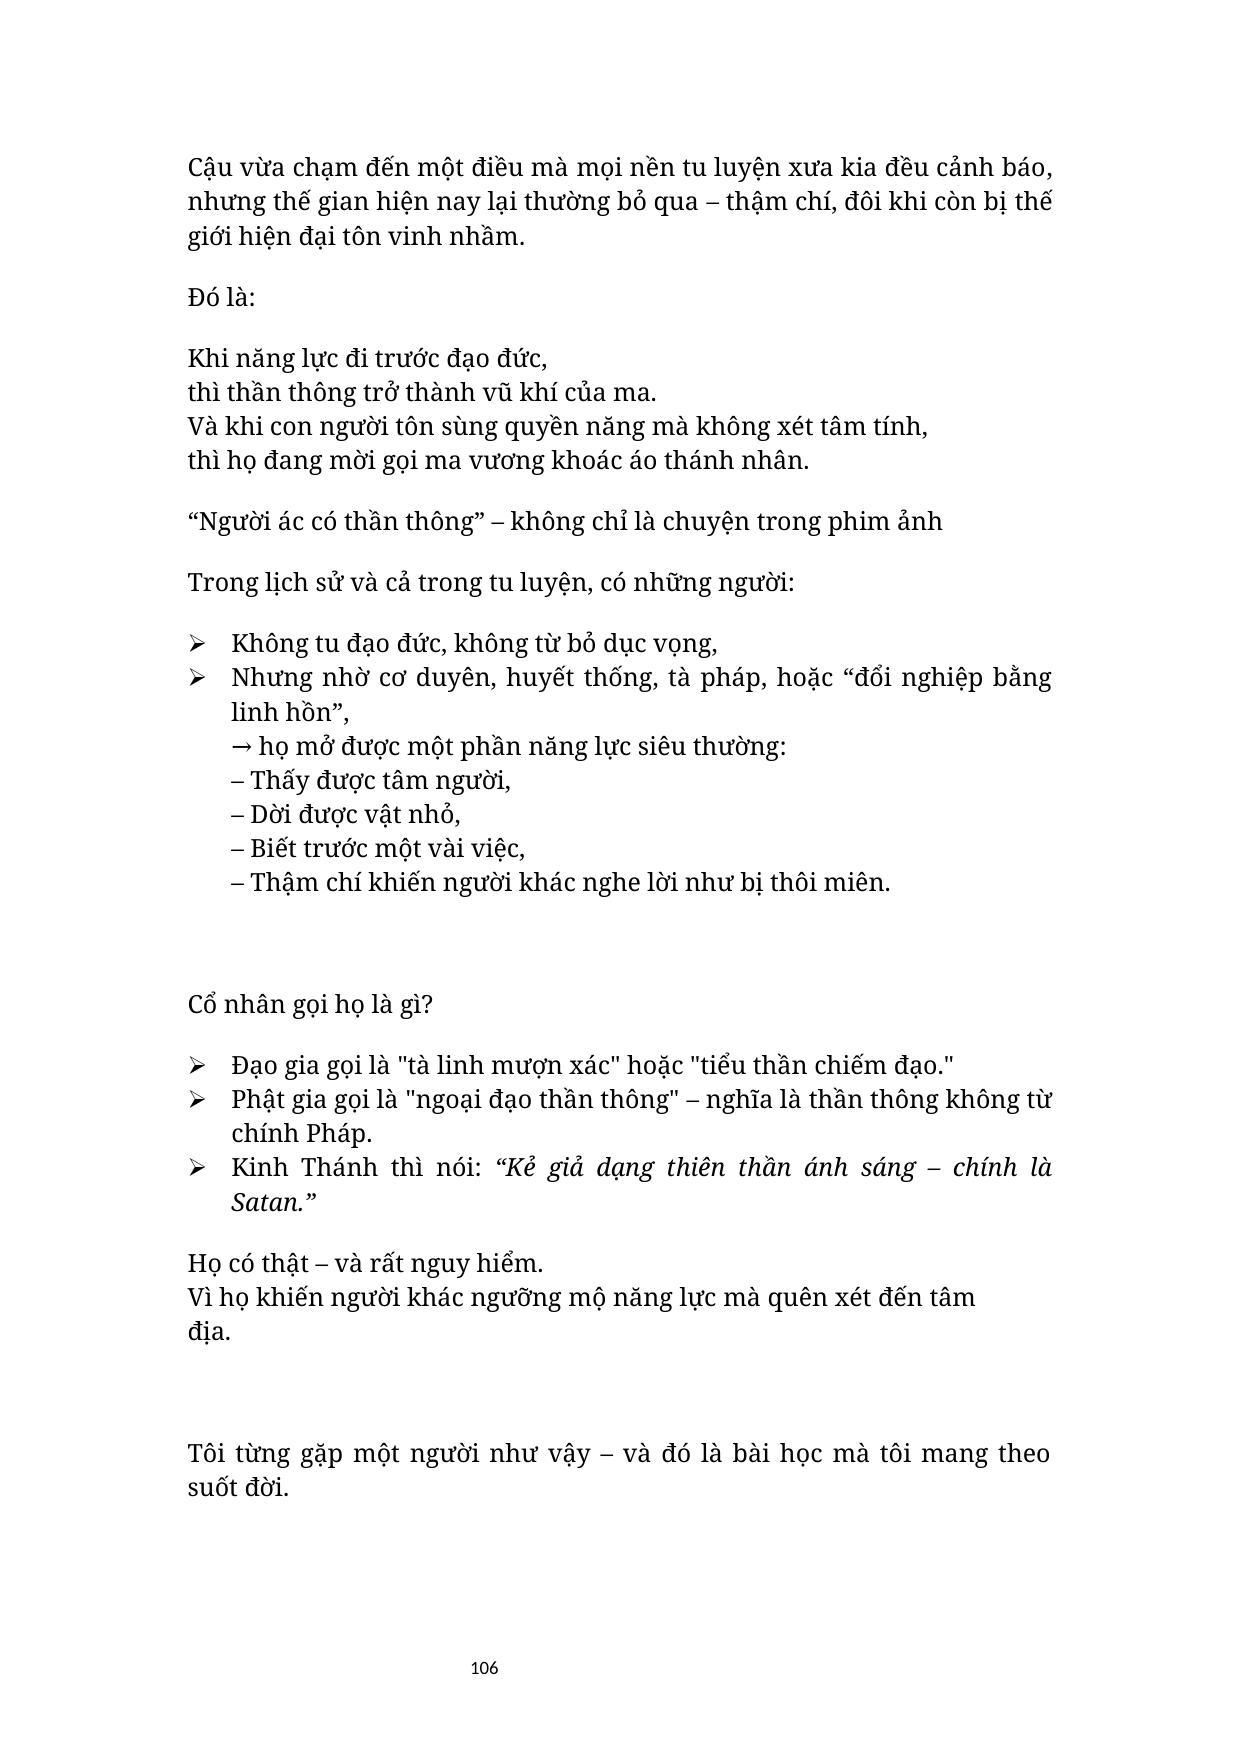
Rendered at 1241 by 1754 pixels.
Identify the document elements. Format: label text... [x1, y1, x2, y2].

list Phật gia gọi là "ngoại đạo thần thông" – nghĩa là thần thông không từ chính Pháp. [187, 1082, 1053, 1150]
list Kinh Thánh thì nói: “Kẻ giả dạng thiên thần ánh sáng – chính là Satan.” [187, 1150, 1053, 1218]
text Khi năng lực đi trước đạo đức, thì thần thông trở thành vũ khí của ma. Và khi con người tôn sùng quyền năng mà không xét tâm tính, thì họ đang mời gọi ma vương khoác áo thánh nhân. [187, 340, 978, 477]
list Không tu đạo đức, không từ bỏ dục vọng, [187, 626, 1053, 660]
text Đó là: [187, 279, 1053, 313]
list Nhưng nhờ cơ duyên, huyết thống, tà pháp, hoặc “đổi nghiệp bằng linh hồn”, → họ mở được một phần năng lực siêu thường: – Thấy được tâm người, – Dời được vật nhỏ, – Biết trước một vài việc, – Thậm chí khiến người khác nghe lời như bị thôi miên. [187, 660, 1053, 898]
text Cậu vừa chạm đến một điều mà mọi nền tu luyện xưa kia đều cảnh báo, nhưng thế gian hiện nay lại thường bỏ qua – thậm chí, đôi khi còn bị thế giới hiện đại tôn vinh nhầm. [187, 150, 1053, 252]
text Họ có thật – và rất nguy hiểm. Vì họ khiến người khác ngưỡng mộ năng lực mà quên xét đến tâm địa. [187, 1245, 978, 1347]
text Trong lịch sử và cả trong tu luyện, có những người: [187, 565, 1053, 599]
list Đạo gia gọi là "tà linh mượn xác" hoặc "tiểu thần chiếm đạo." [187, 1048, 1053, 1082]
subtitle “Người ác có thần thông” – không chỉ là chuyện trong phim ảnh [187, 504, 1053, 538]
subtitle Tôi từng gặp một người như vậy – và đó là bài học mà tôi mang theo suốt đời. [187, 1436, 1053, 1504]
subtitle Cổ nhân gọi họ là gì? [187, 987, 1053, 1021]
